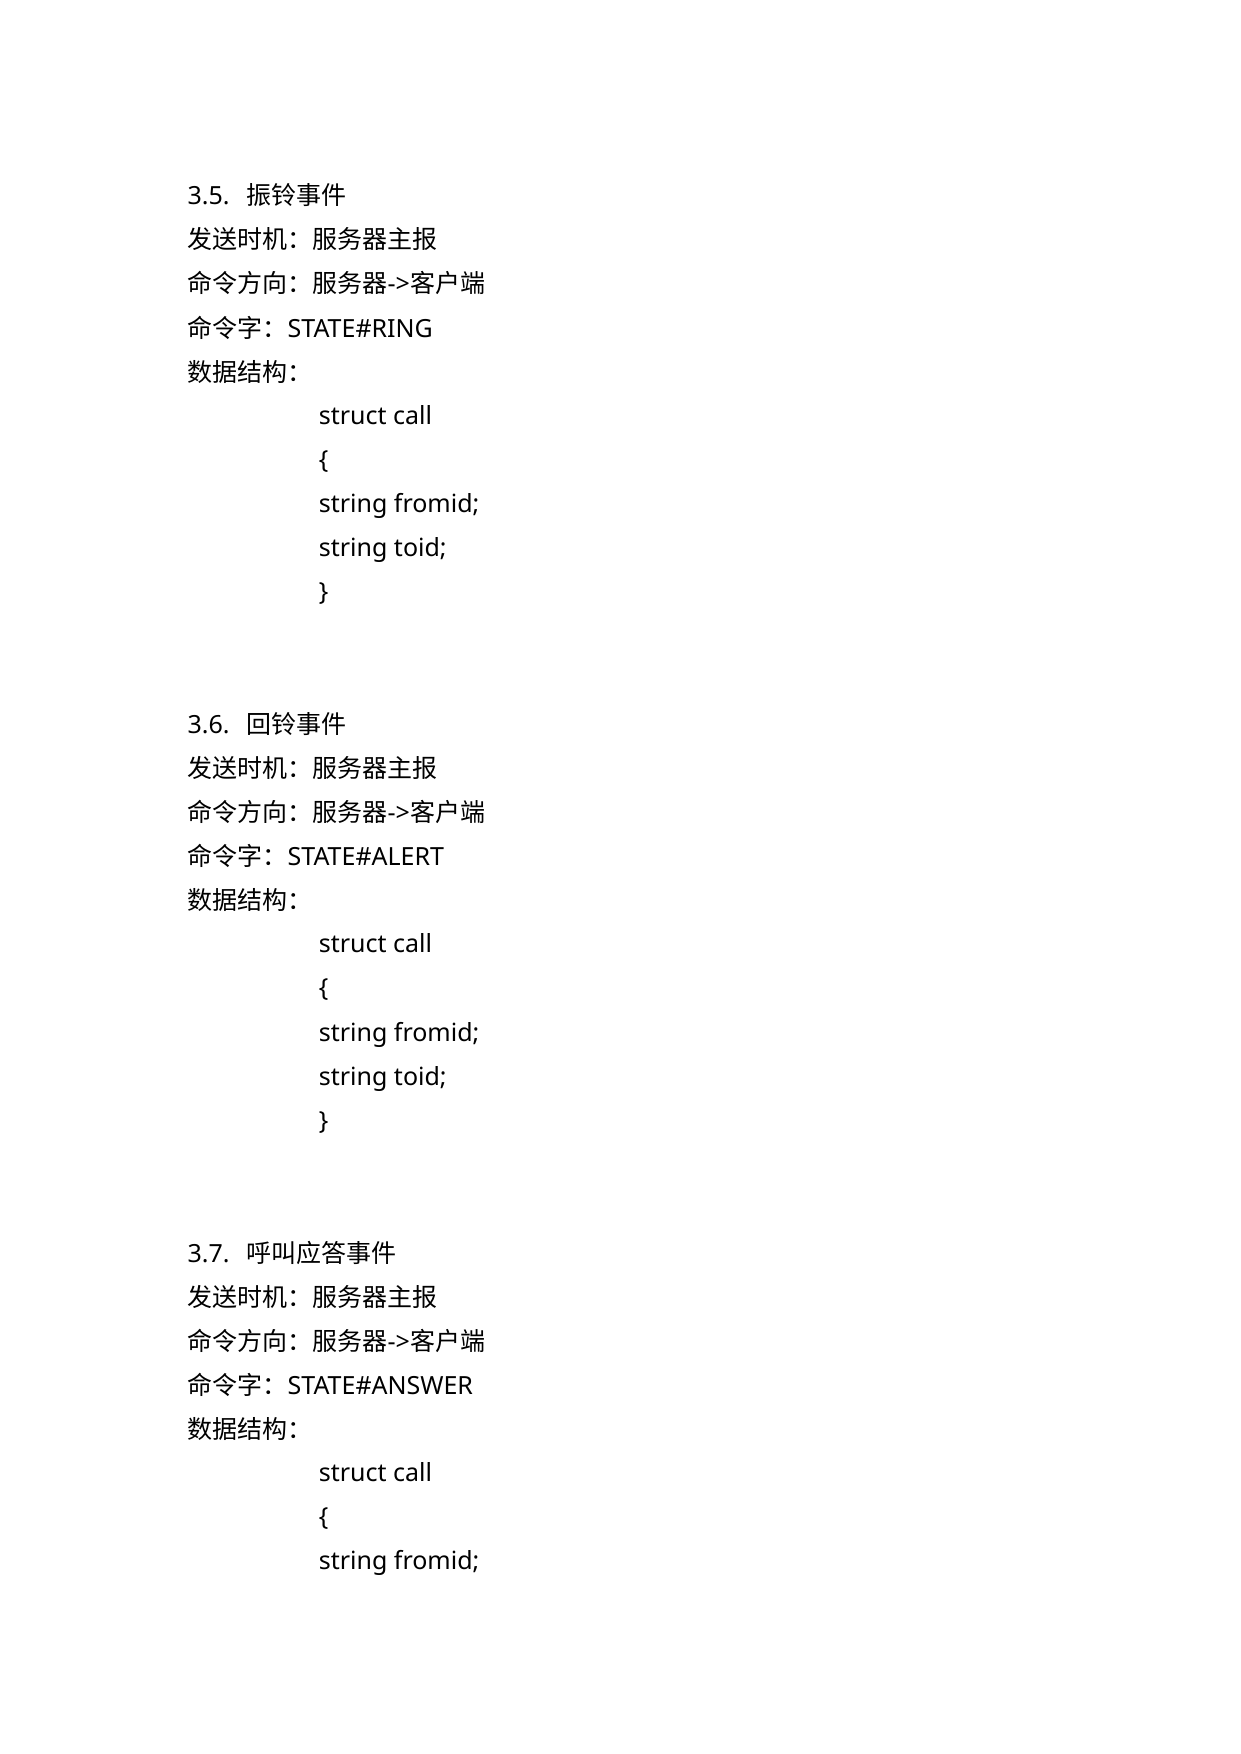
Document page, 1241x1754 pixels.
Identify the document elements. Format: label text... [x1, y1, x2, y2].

text 命令方向：服务器->客户端 [187, 789, 1053, 833]
list 振铃事件 [187, 172, 1053, 216]
text struct call [187, 1450, 1053, 1494]
text } [275, 568, 1053, 613]
text 数据结构： [187, 348, 1053, 392]
list 呼叫应答事件 [187, 1229, 1053, 1273]
text 命令字：STATE#RING [187, 304, 1053, 348]
text { [187, 1494, 1053, 1538]
text struct call [187, 392, 1053, 436]
text 数据结构： [187, 1406, 1053, 1450]
text { [187, 965, 1053, 1009]
text 命令方向：服务器->客户端 [187, 260, 1053, 304]
text { [187, 436, 1053, 480]
text string fromid; [187, 480, 1053, 524]
list 回铃事件 [187, 701, 1053, 745]
text 发送时机：服务器主报 [187, 216, 1053, 260]
text string fromid; [187, 1009, 1053, 1053]
text 发送时机：服务器主报 [187, 1273, 1053, 1318]
text string toid; [187, 524, 1053, 568]
text string fromid; [187, 1538, 1053, 1582]
text 命令字：STATE#ANSWER [187, 1362, 1053, 1406]
text 命令字：STATE#ALERT [187, 833, 1053, 877]
text 命令方向：服务器->客户端 [187, 1318, 1053, 1362]
text } [275, 1097, 1053, 1141]
text string toid; [187, 1053, 1053, 1097]
text 数据结构： [187, 877, 1053, 921]
text struct call [187, 921, 1053, 965]
text 发送时机：服务器主报 [187, 745, 1053, 789]
